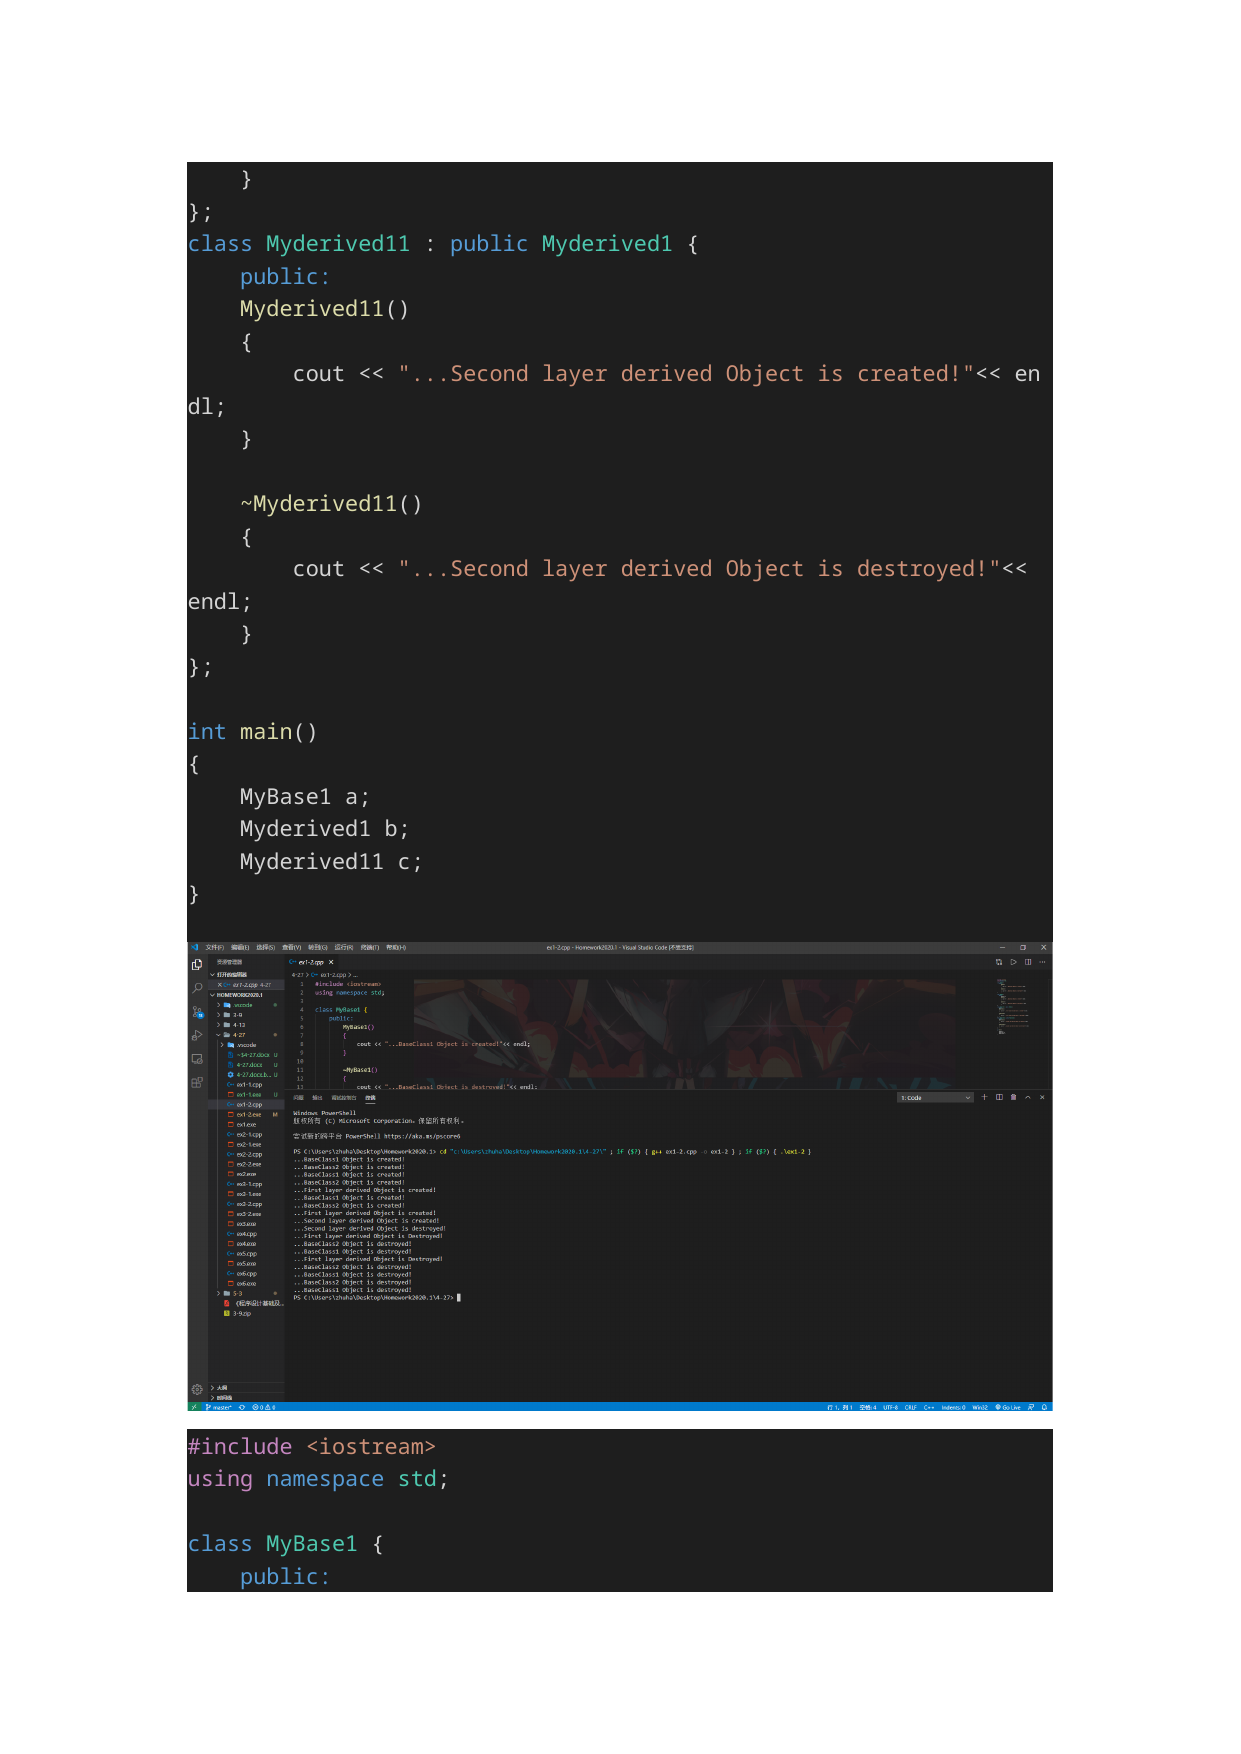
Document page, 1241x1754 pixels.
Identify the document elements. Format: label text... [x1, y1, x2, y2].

picture [187, 942, 1053, 1411]
text Myderived11 c; [187, 844, 1053, 877]
text Myderived11() [187, 292, 1053, 324]
text using namespace std; [187, 1462, 1053, 1494]
text ~Myderived11() [187, 487, 1053, 519]
text } [187, 422, 1053, 454]
text class MyBase1 { [187, 1527, 1053, 1559]
text } [187, 877, 1053, 909]
text { [187, 519, 1053, 552]
text cout << "...Second layer derived Object is created!"<< endl; [187, 357, 1053, 422]
text int main() [187, 714, 1053, 747]
text }; [187, 194, 1053, 227]
text public: [187, 259, 1053, 292]
text class Myderived11 : public Myderived1 { [187, 227, 1053, 259]
text MyBase1 a; [187, 779, 1053, 812]
text }; [187, 649, 1053, 682]
text } [187, 162, 1053, 194]
text Myderived1 b; [187, 812, 1053, 844]
text cout << "...Second layer derived Object is destroyed!"<< endl; [187, 552, 1053, 617]
text } [187, 617, 1053, 649]
text { [187, 324, 1053, 357]
text { [187, 747, 1053, 779]
text public: [187, 1559, 1053, 1592]
text #include <iostream> [187, 1429, 1053, 1462]
